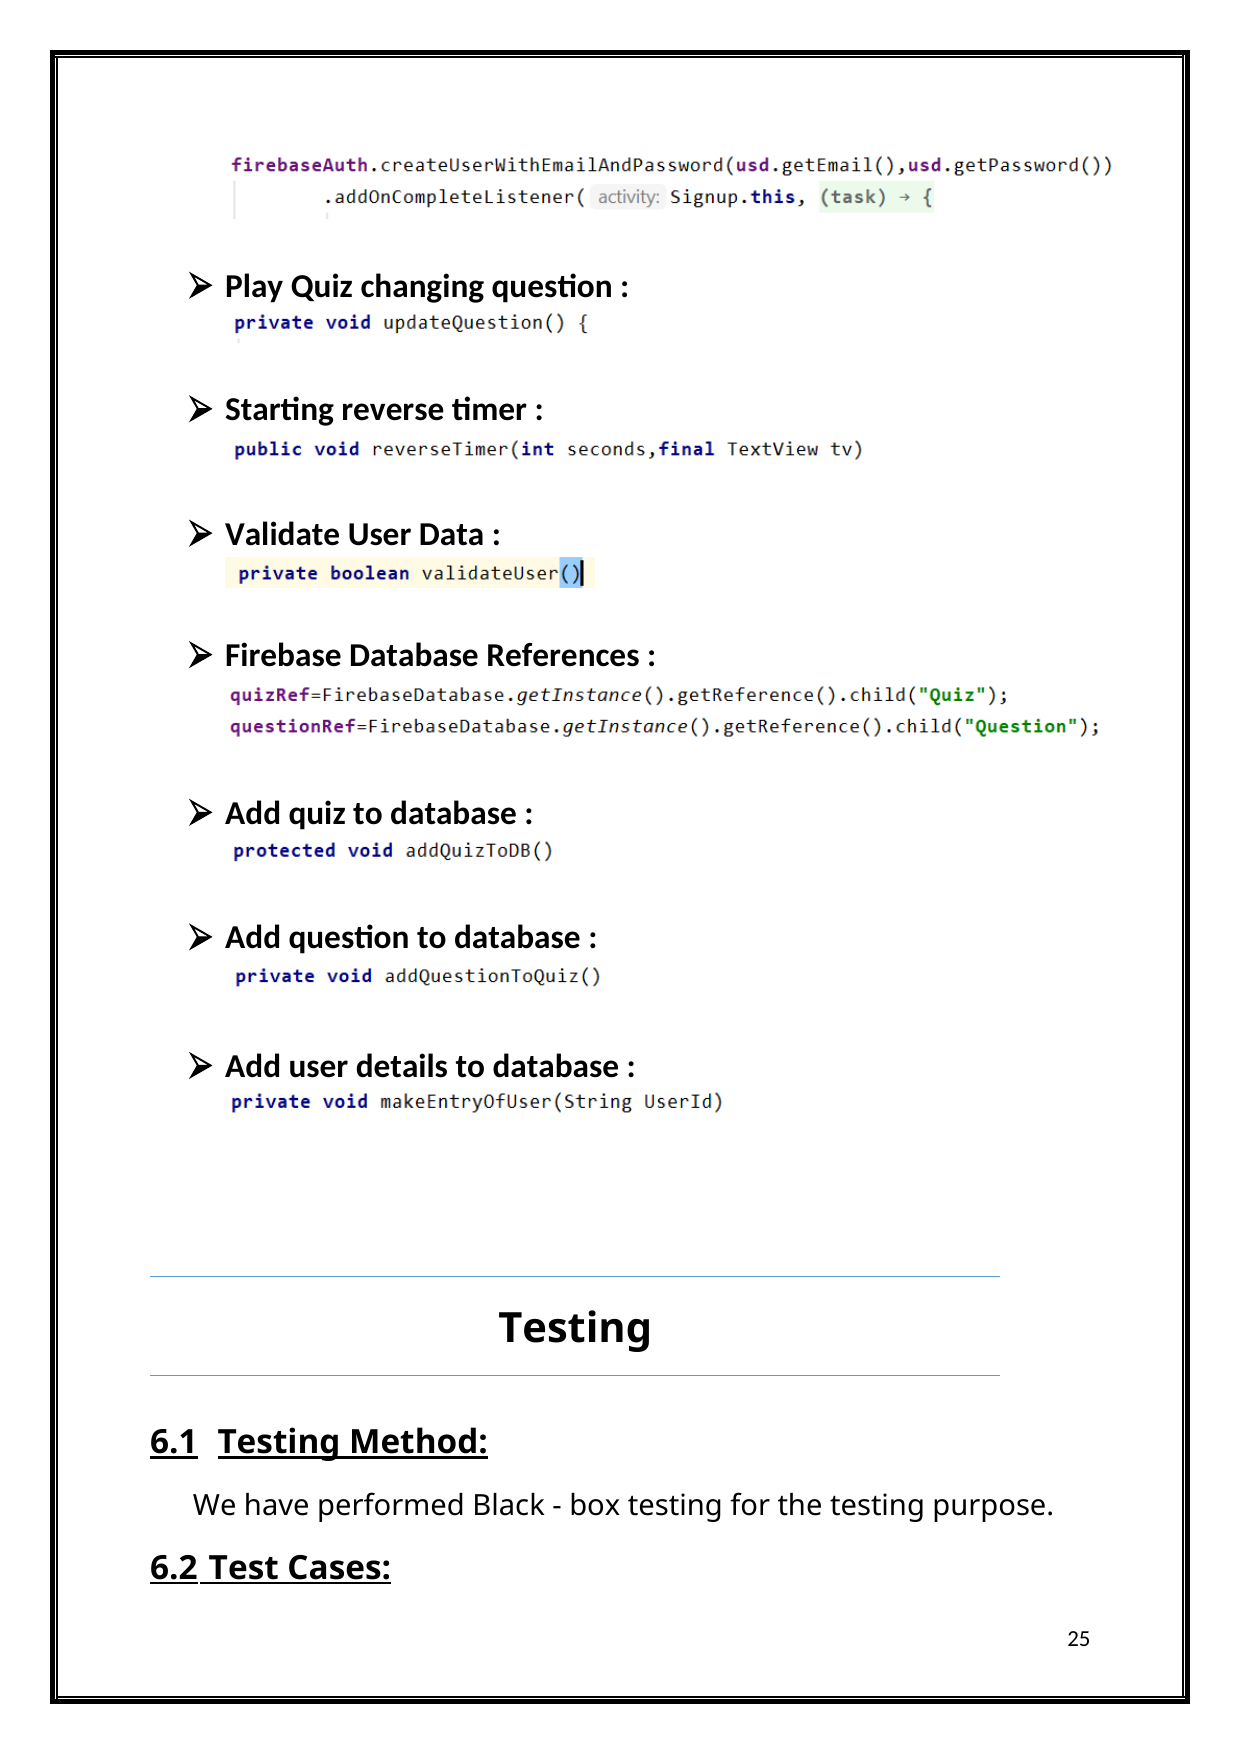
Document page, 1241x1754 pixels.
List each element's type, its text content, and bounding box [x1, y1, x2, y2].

picture [225, 308, 599, 343]
list Testing Method: [150, 1418, 1090, 1464]
picture [225, 678, 1107, 746]
list Play Quiz changing question : [187, 265, 1090, 306]
list Add quiz to database : [187, 792, 1090, 833]
picture [225, 1089, 730, 1118]
picture [225, 432, 871, 467]
list Firebase Database References : [187, 634, 1090, 675]
text We have performed Black - box testing for the testing purpose. [150, 1484, 1090, 1524]
list Test Cases: [150, 1543, 1090, 1589]
list Validate User Data : [187, 513, 1090, 553]
list Starting reverse timer : [187, 388, 1090, 429]
text Testing [150, 1277, 1000, 1375]
list Add user details to database : [187, 1045, 1090, 1086]
picture [225, 836, 561, 871]
picture [225, 556, 595, 588]
list Add question to database : [187, 916, 1090, 957]
picture [225, 960, 610, 999]
picture [225, 150, 1128, 219]
